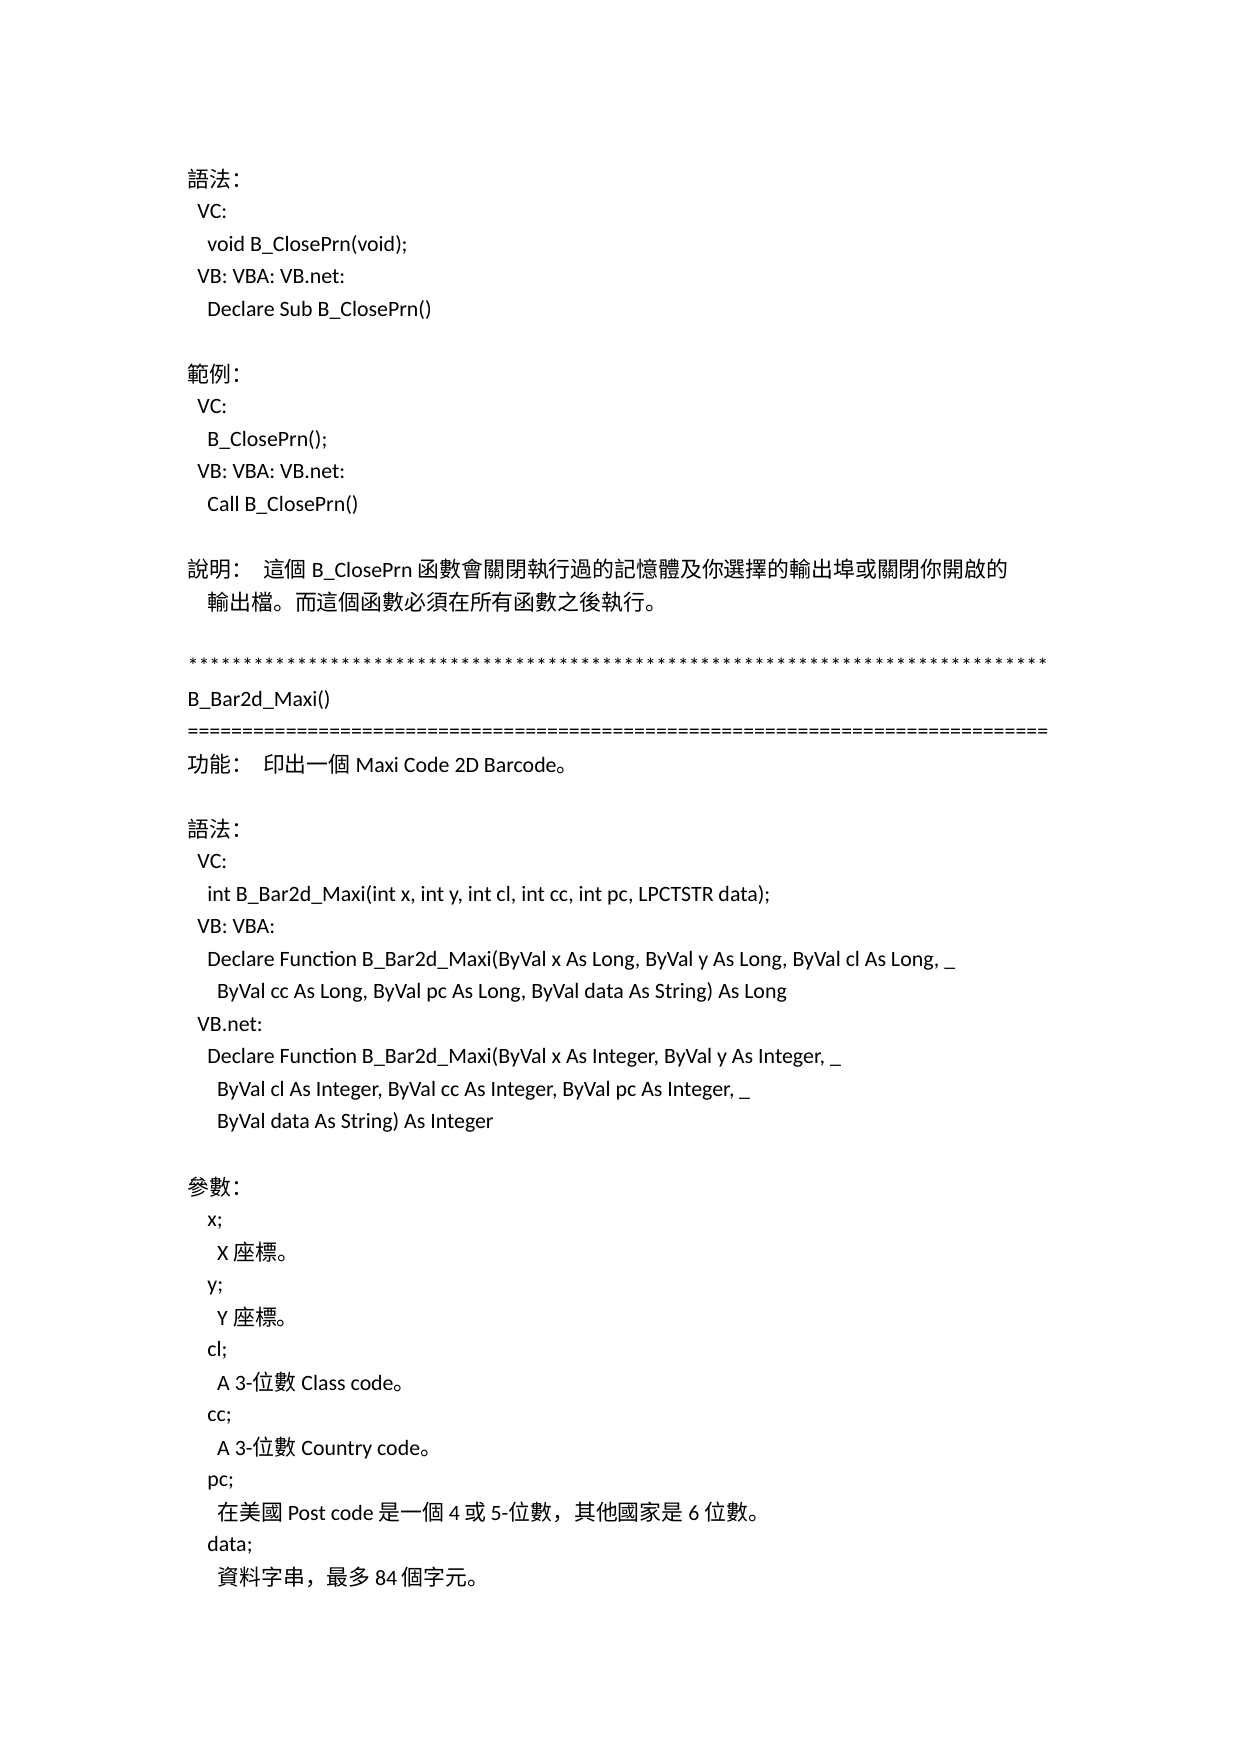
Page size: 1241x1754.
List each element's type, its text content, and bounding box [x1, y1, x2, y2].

text =============================================================================== [187, 714, 1053, 747]
text Y 座標。 [187, 1299, 1053, 1332]
text VB: VBA: [187, 909, 1053, 942]
text ByVal cc As Long, ByVal pc As Long, ByVal data As String) As Long [187, 974, 1053, 1007]
text VC: [187, 194, 1053, 227]
text 語法： [187, 162, 1053, 194]
text 功能： 印出一個 Maxi Code 2D Barcode。 [187, 747, 1053, 779]
text VC: [187, 844, 1053, 877]
text 在美國 Post code 是一個4或5-位數，其他國家是 6 位數。 [187, 1494, 1053, 1527]
text cl; [187, 1332, 1053, 1364]
text VC: [187, 389, 1053, 422]
text Declare Sub B_ClosePrn() [187, 292, 1053, 324]
text ******************************************************************************* [187, 649, 1053, 682]
text cc; [187, 1397, 1053, 1429]
text 說明： 這個 B_ClosePrn 函數會關閉執行過的記憶體及你選擇的輸出埠或關閉你開啟的 [187, 552, 1053, 584]
text int B_Bar2d_Maxi(int x, int y, int cl, int cc, int pc, LPCTSTR data); [187, 877, 1053, 909]
text VB: VBA: VB.net: [187, 454, 1053, 487]
text B_Bar2d_Maxi() [187, 682, 1053, 714]
text A 3-位數 Country code。 [187, 1429, 1053, 1462]
text B_ClosePrn(); [187, 422, 1053, 454]
text A 3-位數 Class code。 [187, 1364, 1053, 1397]
text VB: VBA: VB.net: [187, 259, 1053, 292]
text x; [187, 1202, 1053, 1234]
text 輸出檔。而這個函數必須在所有函數之後執行。 [187, 584, 1053, 617]
text Declare Function B_Bar2d_Maxi(ByVal x As Long, ByVal y As Long, ByVal cl As Long, _ [187, 942, 1053, 974]
text 語法： [187, 812, 1053, 844]
text void B_ClosePrn(void); [187, 227, 1053, 259]
text Call B_ClosePrn() [187, 487, 1053, 519]
text X 座標。 [187, 1234, 1053, 1267]
text VB.net: [187, 1007, 1053, 1039]
text ByVal data As String) As Integer [187, 1104, 1053, 1137]
text y; [187, 1267, 1053, 1299]
text 範例： [187, 357, 1053, 389]
text 參數： [187, 1169, 1053, 1202]
text data; [187, 1527, 1053, 1559]
text 資料字串，最多84個字元。 [187, 1559, 1053, 1592]
text Declare Function B_Bar2d_Maxi(ByVal x As Integer, ByVal y As Integer, _ [187, 1039, 1053, 1072]
text pc; [187, 1462, 1053, 1494]
text ByVal cl As Integer, ByVal cc As Integer, ByVal pc As Integer, _ [187, 1072, 1053, 1104]
